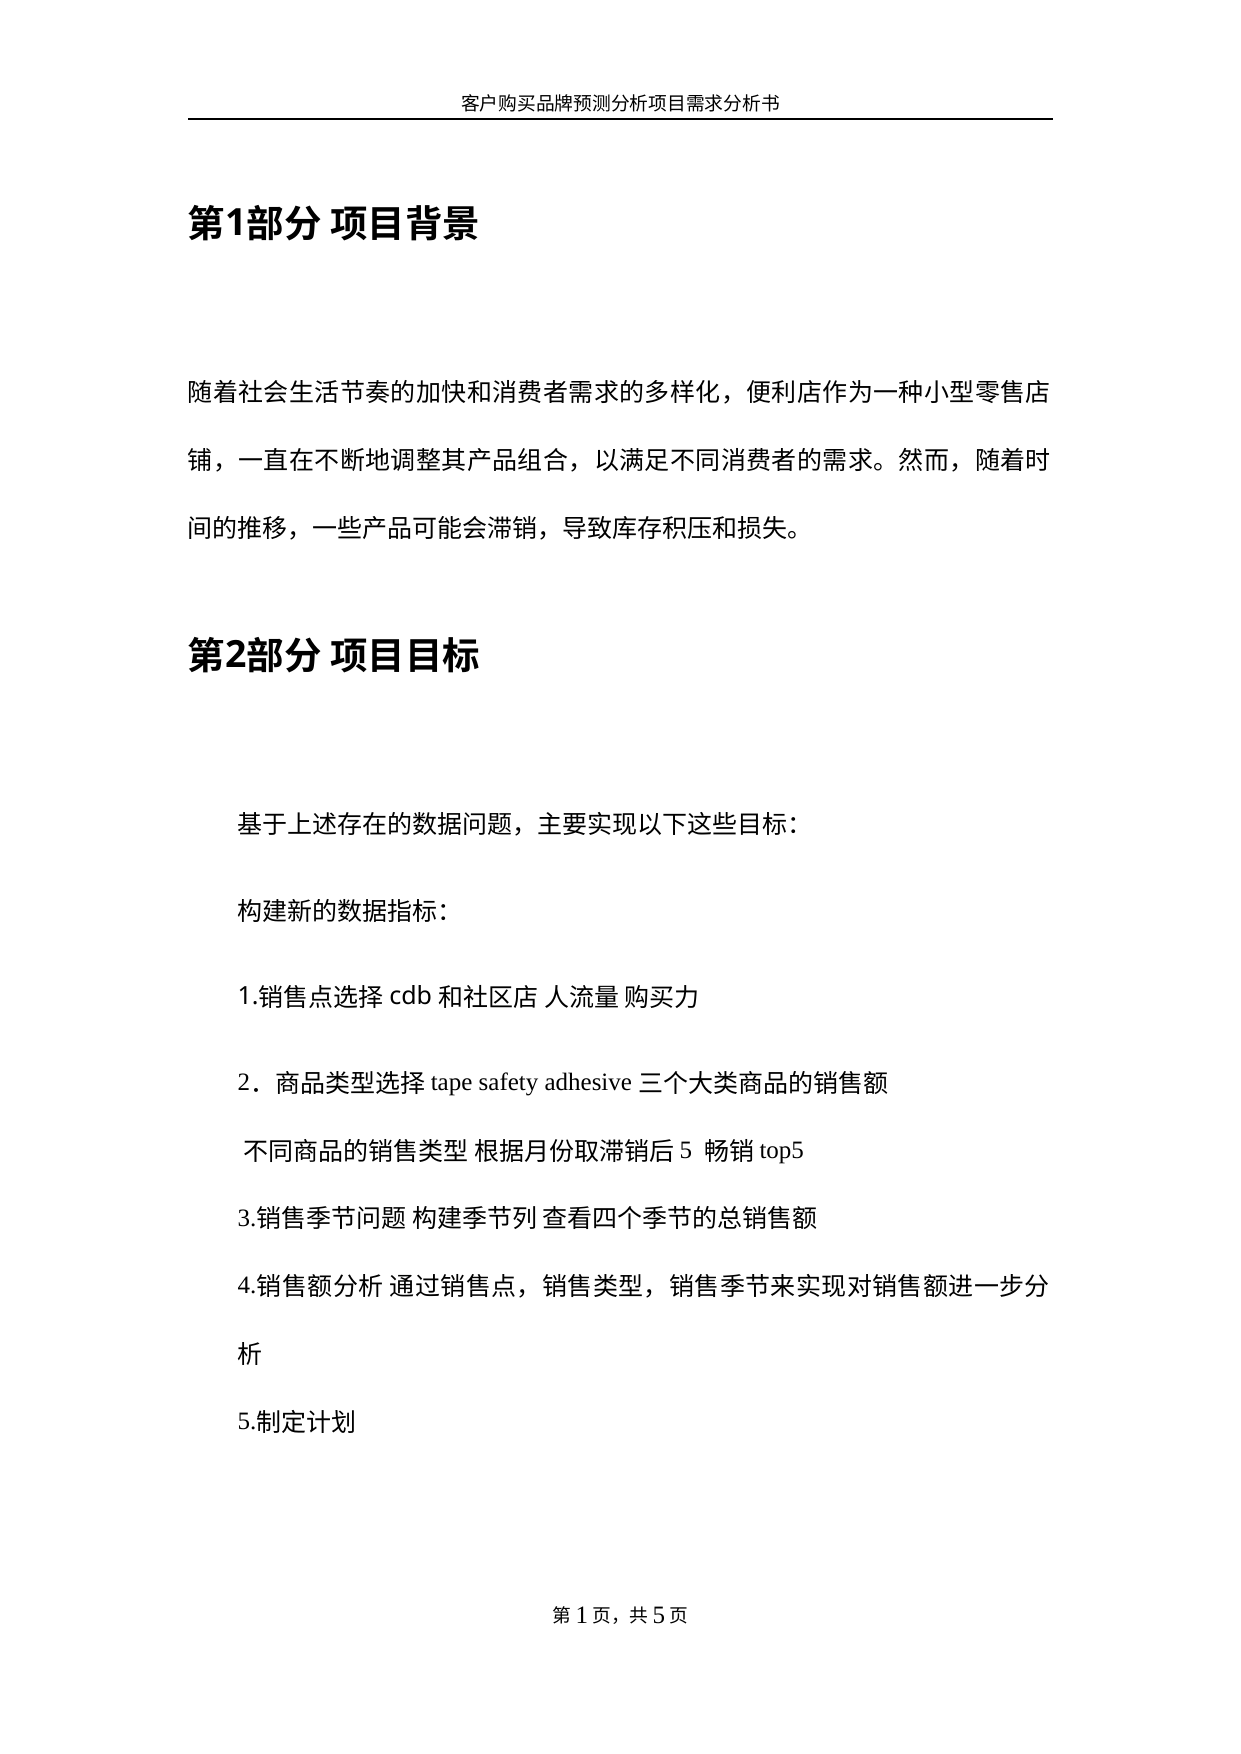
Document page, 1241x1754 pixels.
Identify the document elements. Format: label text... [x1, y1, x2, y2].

text 不同商品的销售类型 根据月份取滞销后5 畅销top5 [237, 1115, 1053, 1183]
text 5.制定计划 [237, 1387, 1053, 1455]
subtitle 项目目标 [187, 619, 1053, 687]
text 构建新的数据指标： [187, 875, 1053, 943]
text 3.销售季节问题 构建季节列 查看四个季节的总销售额 [237, 1183, 1053, 1251]
text 1.销售点选择 cdb 和社区店 人流量 购买力 [187, 961, 1053, 1029]
text 2．商品类型选择 tape safety adhesive 三个大类商品的销售额 [237, 1047, 1053, 1115]
text 4.销售额分析 通过销售点，销售类型，销售季节来实现对销售额进一步分析 [237, 1251, 1053, 1387]
text 基于上述存在的数据问题，主要实现以下这些目标： [187, 789, 1053, 857]
subtitle 项目背景 [187, 187, 1053, 255]
text 随着社会生活节奏的加快和消费者需求的多样化，便利店作为一种小型零售店铺，一直在不断地调整其产品组合，以满足不同消费者的需求。然而，随着时间的推移，一些产品可能会滞销，导致库存积压和损失。 [187, 357, 1053, 560]
